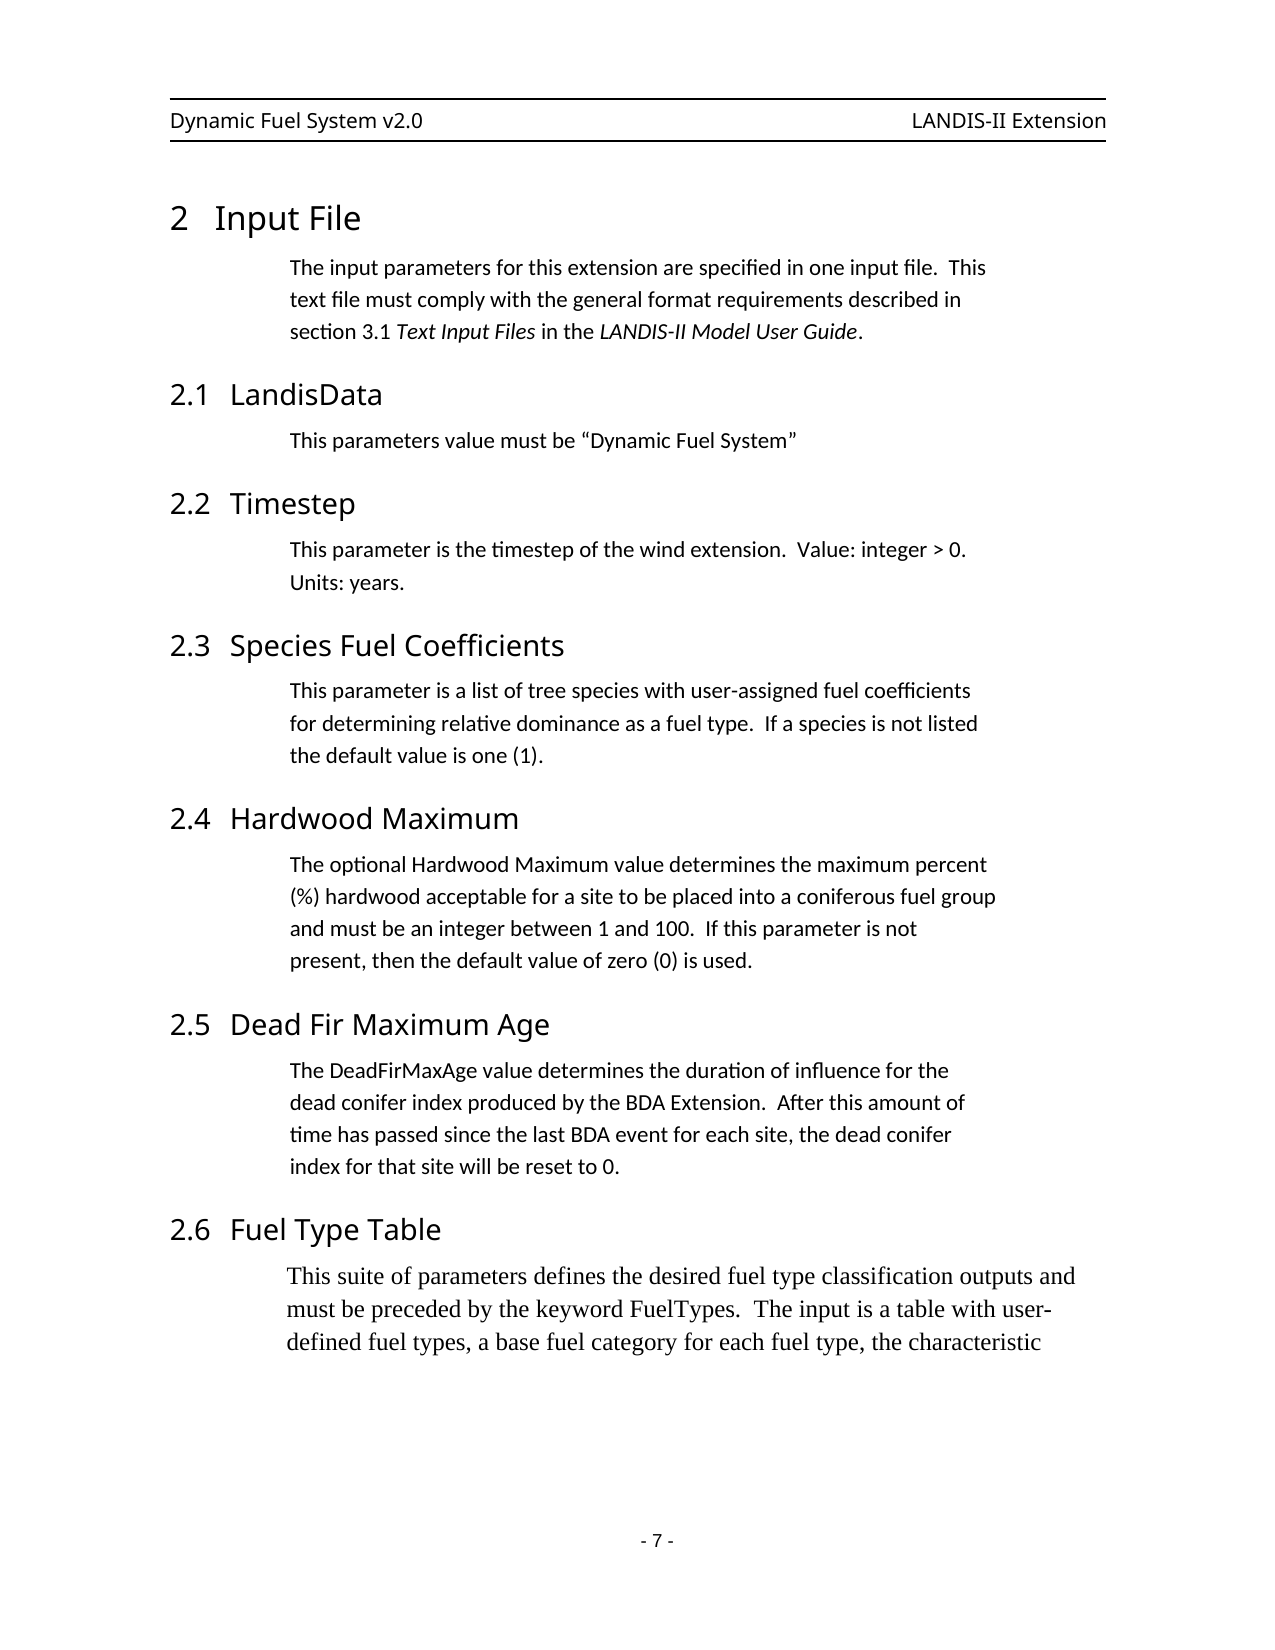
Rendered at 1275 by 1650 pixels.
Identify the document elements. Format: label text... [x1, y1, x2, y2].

subtitle Hardwood Maximum [169, 798, 1106, 838]
subtitle LandisData [169, 374, 1106, 414]
subtitle Dead Fir Maximum Age [169, 1004, 1106, 1043]
text The optional Hardwood Maximum value determines the maximum percent (%) hardwood acceptable for a site to be placed into a coniferous fuel group and must be an integer between 1 and 100. If this parameter is not present, then the default value of zero (0) is used. [289, 850, 1001, 975]
subtitle Timestep [169, 483, 1106, 523]
text This parameter is a list of tree species with user-assigned fuel coefficients for determining relative dominance as a fuel type. If a species is not listed the default value is one (1). [289, 677, 1001, 769]
text The DeadFirMaxAge value determines the duration of influence for the dead conifer index produced by the BDA Extension. After this amount of time has passed since the last BDA event for each site, the dead conifer index for that site will be reset to 0. [289, 1056, 1001, 1180]
subtitle Fuel Type Table [169, 1209, 1106, 1249]
subtitle Input File [169, 194, 1106, 240]
subtitle Species Fuel Coefficients [169, 625, 1106, 664]
text This parameters value must be “Dynamic Fuel System” [289, 426, 1001, 454]
text The input parameters for this extension are specified in one input file. This text file must comply with the general format requirements described in section 3.1 Text Input Files in the LANDIS-II Model User Guide. [289, 253, 1001, 345]
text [286, 1261, 1106, 1356]
text This parameter is the timestep of the wind extension. Value: integer > 0. Units: years. [289, 535, 1001, 596]
